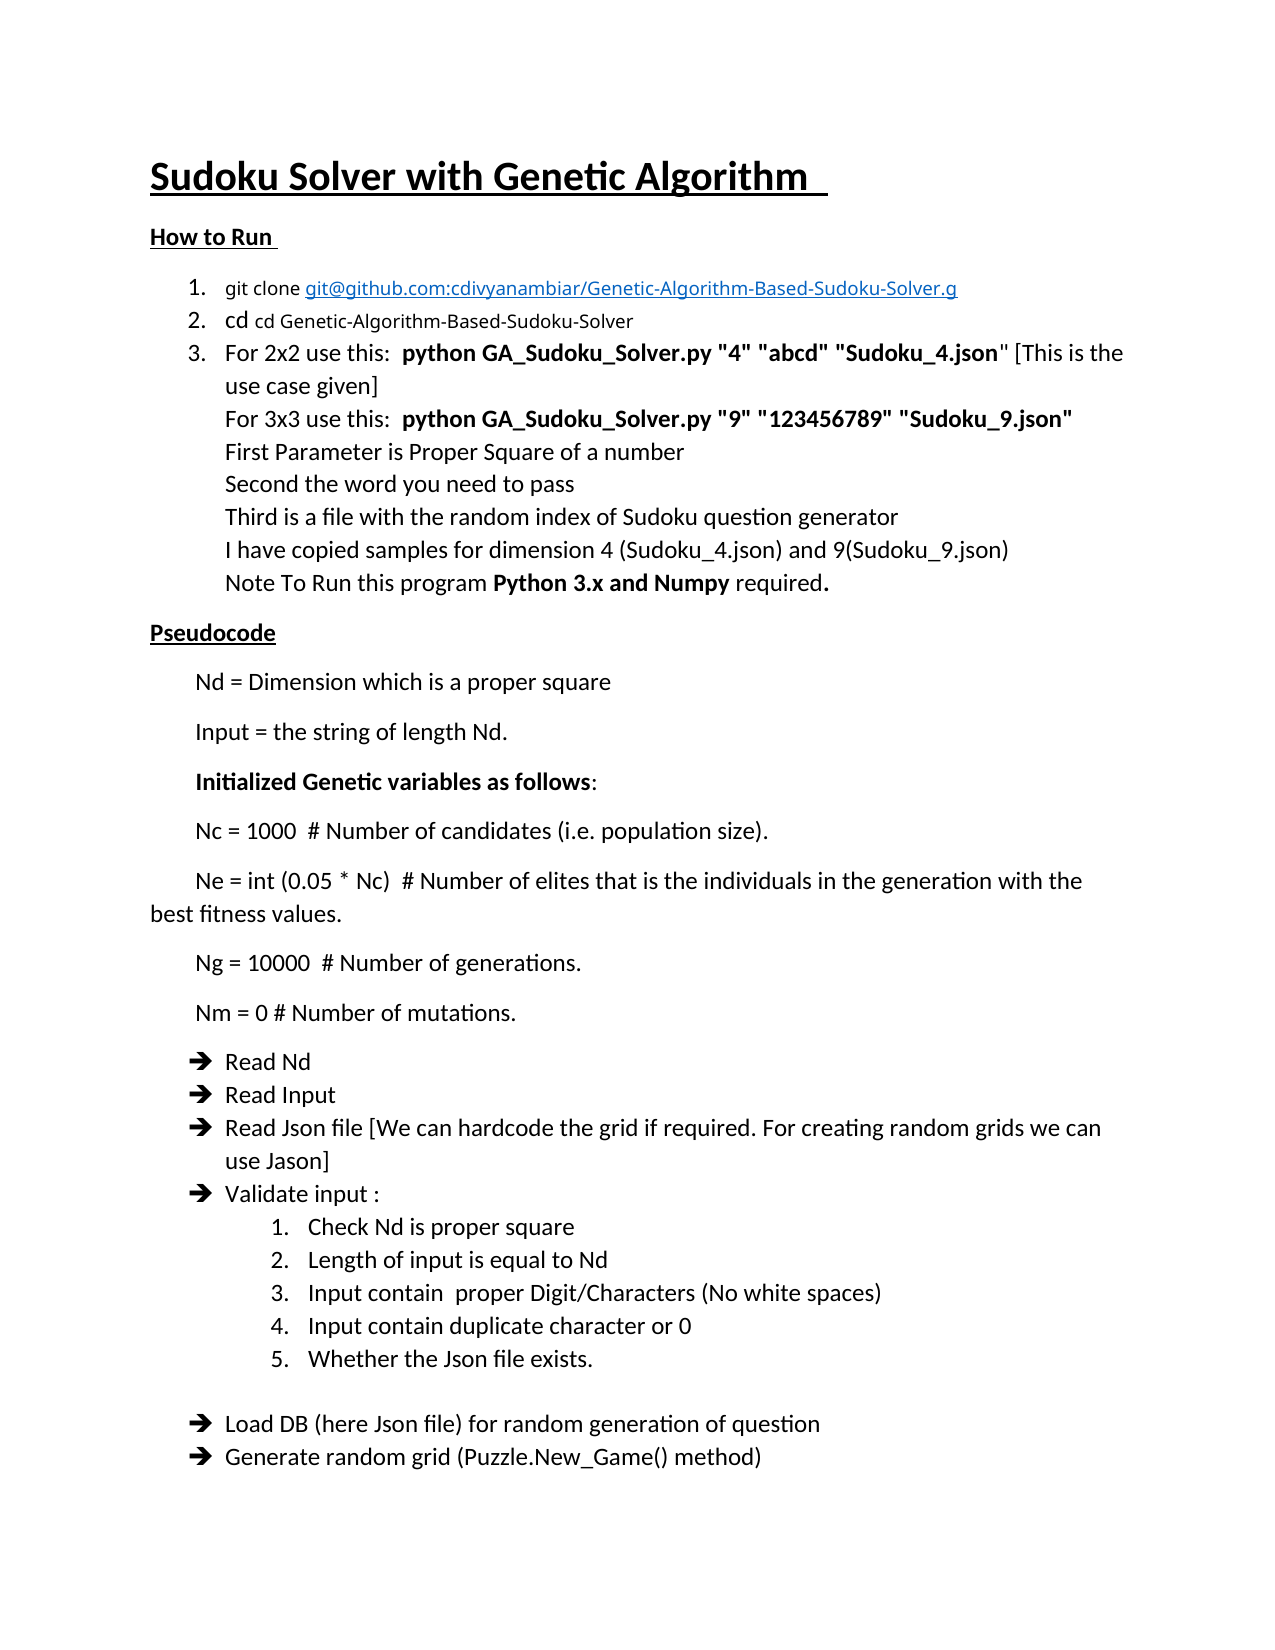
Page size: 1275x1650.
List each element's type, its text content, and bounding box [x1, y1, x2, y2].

list Generate random grid (Puzzle.New_Game() method) [187, 1442, 1125, 1472]
list I have copied samples for dimension 4 (Sudoku_4.json) and 9(Sudoku_9.json) [225, 534, 1125, 565]
list Third is a file with the random index of Sudoku question generator [225, 502, 1125, 532]
list git clone git@github.com:cdivyanambiar/Genetic-Algorithm-Based-Sudoku-Solver.g [187, 271, 1125, 302]
text How to Run [150, 222, 1125, 252]
text Nd = Dimension which is a proper square [150, 667, 1125, 697]
list Validate input : [187, 1178, 1125, 1209]
list cd cd Genetic-Algorithm-Based-Sudoku-Solver [187, 304, 1125, 334]
text Pseudocode [150, 617, 1125, 647]
list Length of input is equal to Nd [270, 1244, 1125, 1274]
text Ne = int (0.05 * Nc) # Number of elites that is the individuals in the generation with the best fitness values. [150, 865, 1125, 928]
text Initialized Genetic variables as follows: [150, 766, 1125, 796]
text Ng = 10000 # Number of generations. [150, 947, 1125, 978]
list Read Json file [We can hardcode the grid if required. For creating random grids we can use Jason] [187, 1112, 1125, 1176]
list Whether the Json file exists. [270, 1343, 1125, 1373]
list Input contain proper Digit/Characters (No white spaces) [270, 1277, 1125, 1307]
list Second the word you need to pass [225, 469, 1125, 499]
text Input = the string of length Nd. [150, 716, 1125, 747]
list Input contain duplicate character or 0 [270, 1310, 1125, 1340]
list For 2x2 use this: python GA_Sudoku_Solver.py "4" "abcd" "Sudoku_4.json" [This is the use case given] [187, 337, 1125, 400]
list Note To Run this program Python 3.x and Numpy required. [225, 567, 1125, 598]
list Check Nd is proper square [270, 1211, 1125, 1242]
list Read Input [187, 1079, 1125, 1110]
text Nm = 0 # Number of mutations. [150, 997, 1125, 1027]
text Nc = 1000 # Number of candidates (i.e. population size). [150, 815, 1125, 846]
text Sudoku Solver with Genetic Algorithm [150, 150, 1125, 201]
list First Parameter is Proper Square of a number [225, 436, 1125, 466]
list For 3x3 use this: python GA_Sudoku_Solver.py "9" "123456789" "Sudoku_9.json" [225, 403, 1125, 433]
list Read Nd [187, 1047, 1125, 1077]
list Load DB (here Json file) for random generation of question [187, 1409, 1125, 1439]
